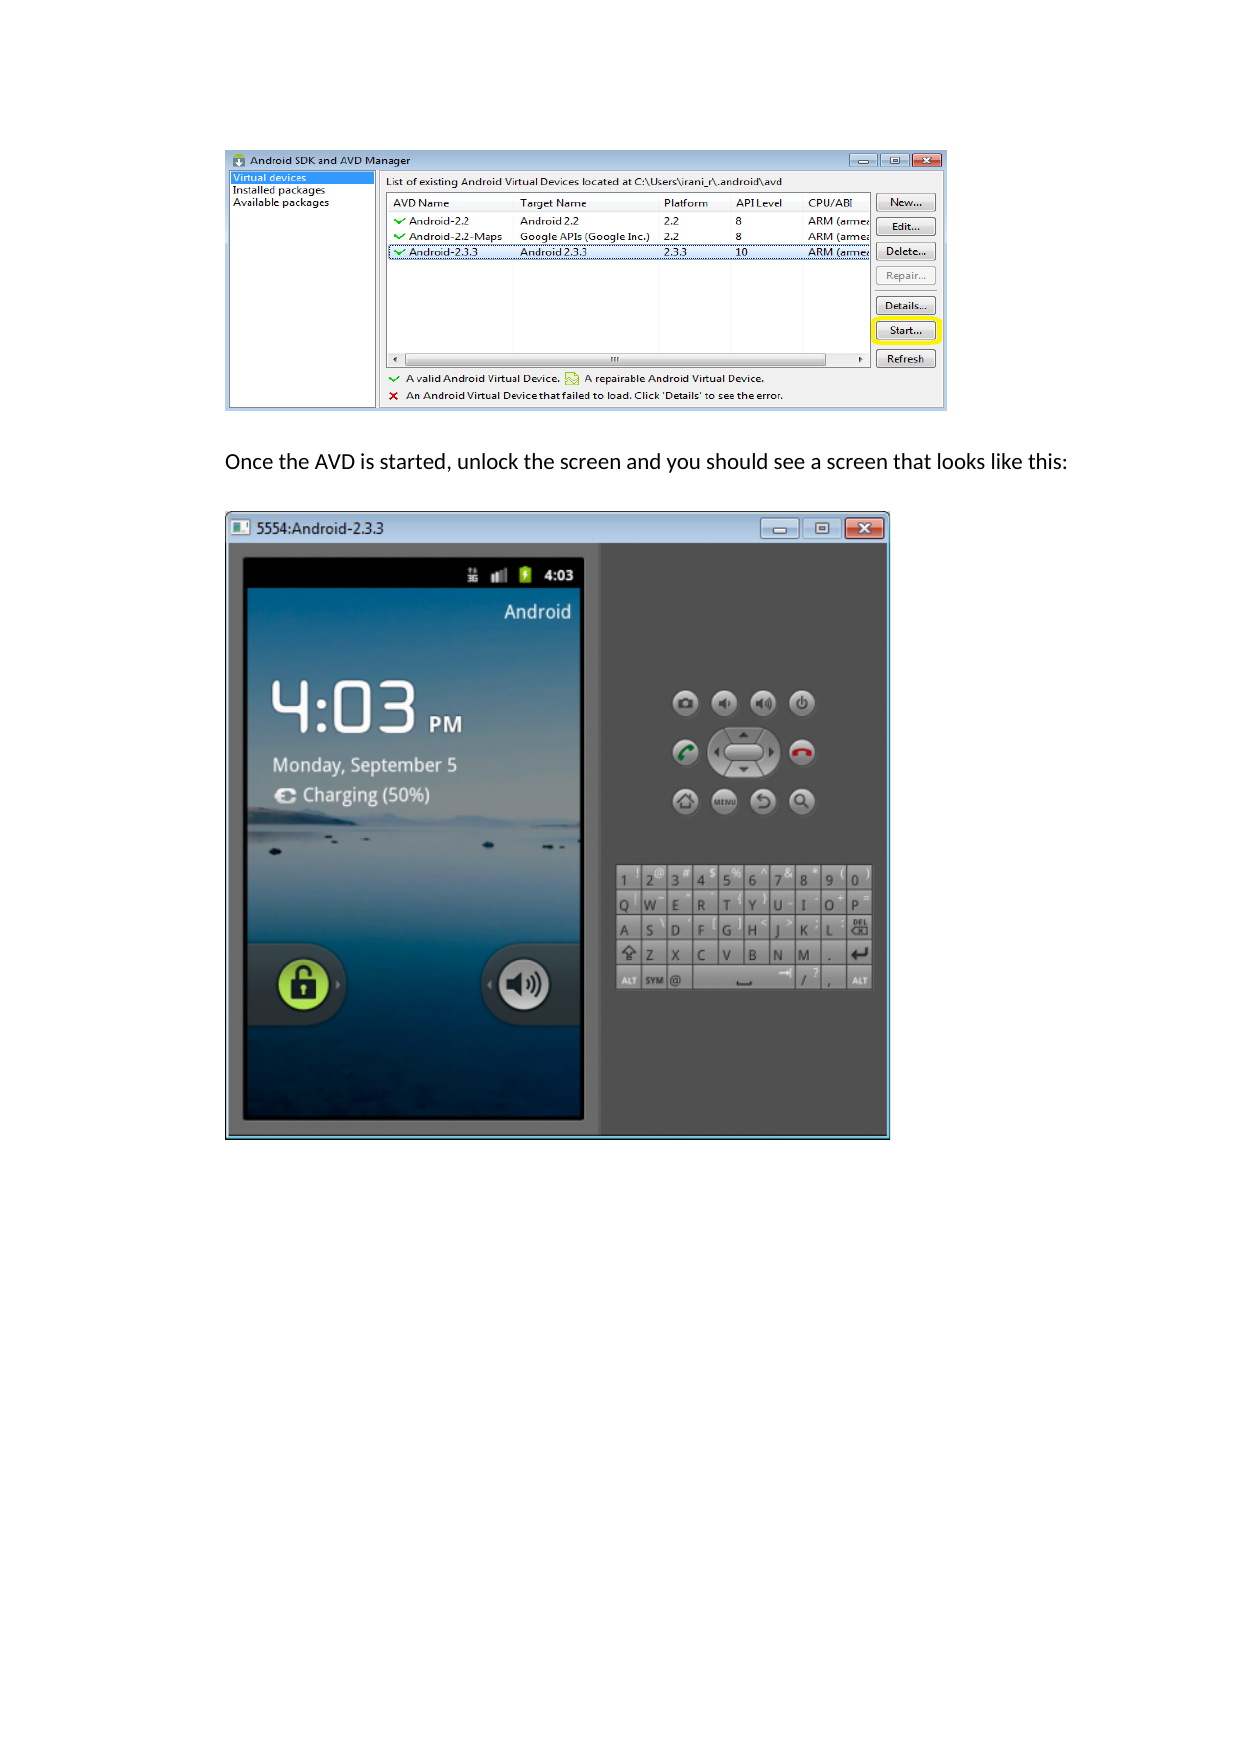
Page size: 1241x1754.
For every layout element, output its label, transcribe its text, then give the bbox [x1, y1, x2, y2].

list Once the AVD is started, unlock the screen and you should see a screen that looks like this: [225, 447, 1090, 475]
picture [225, 150, 947, 411]
picture [225, 511, 891, 1140]
